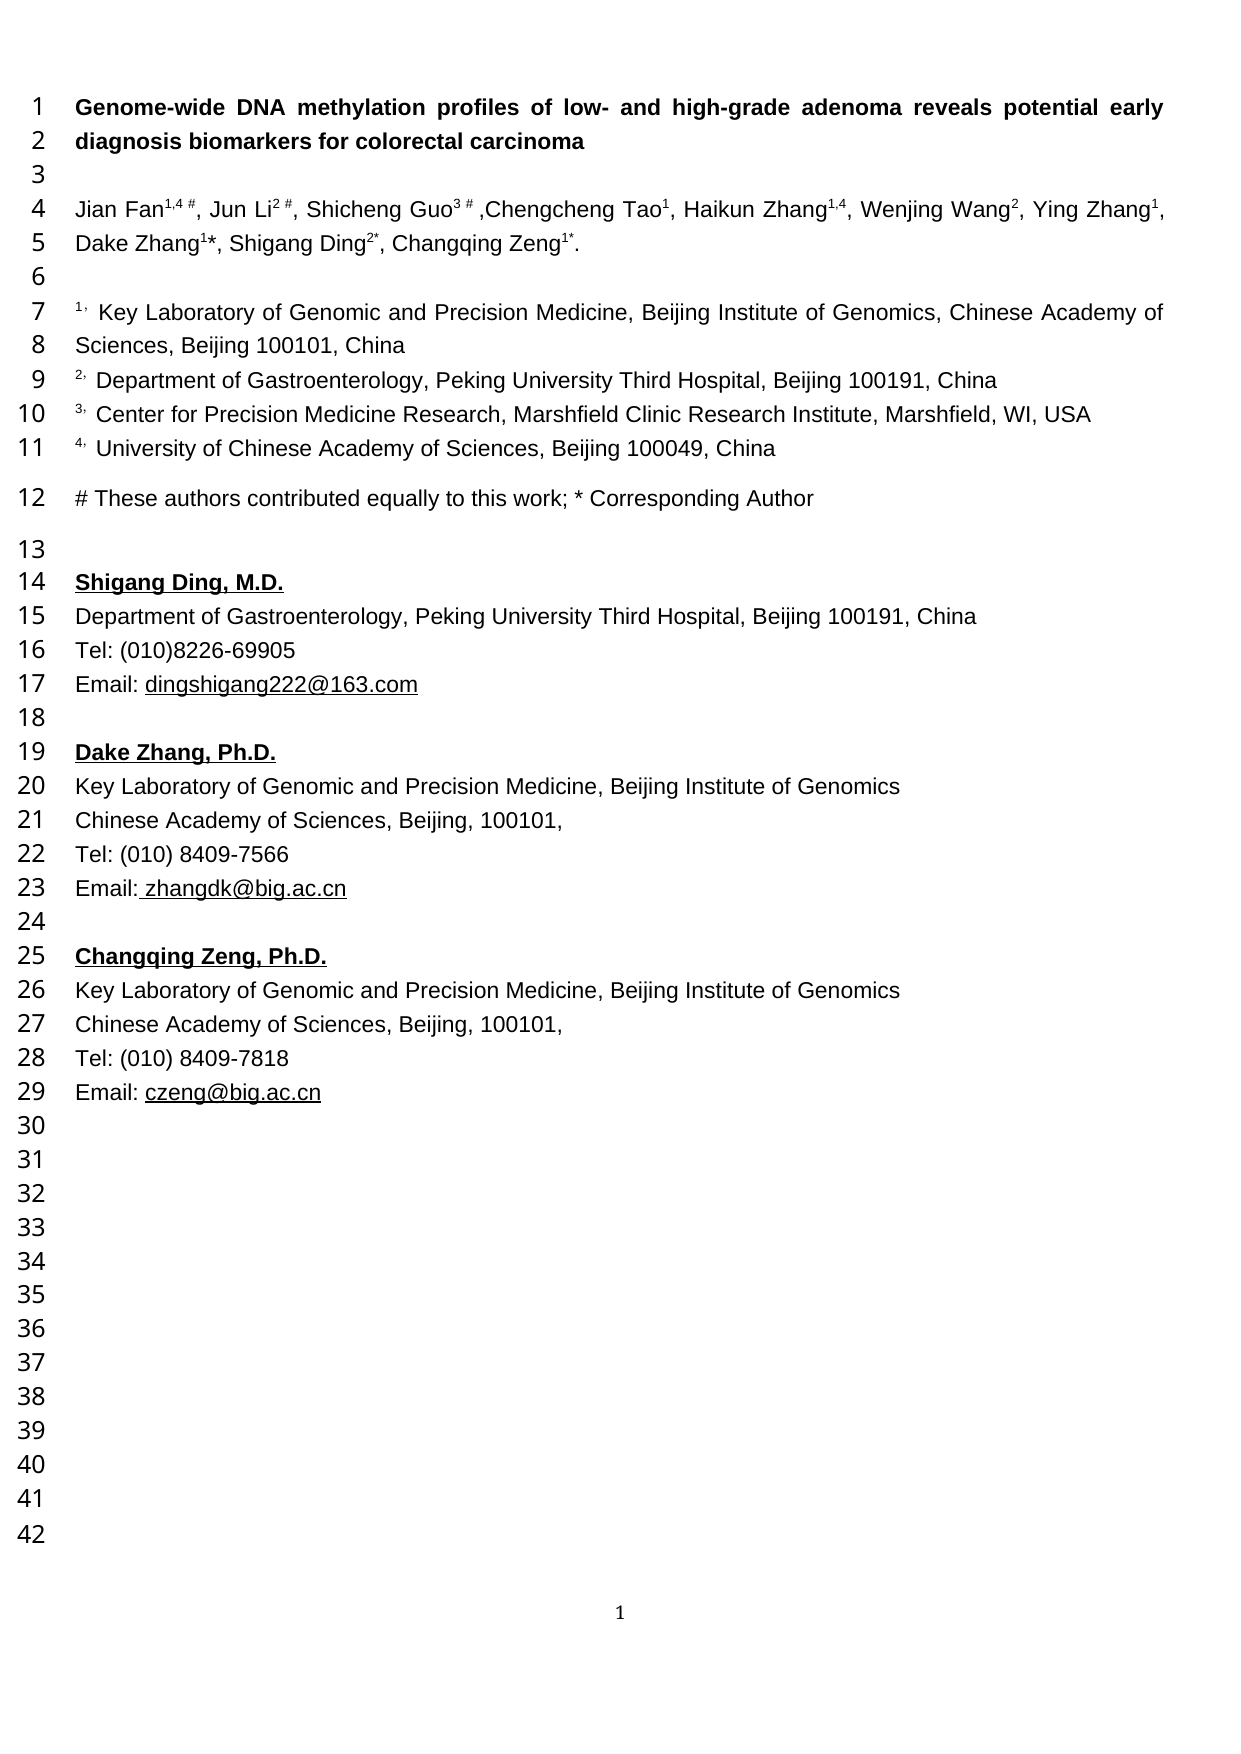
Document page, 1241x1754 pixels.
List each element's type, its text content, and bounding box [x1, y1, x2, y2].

text Tel: (010) 8409-7566 [75, 837, 1165, 871]
text Email: zhangdk@big.ac.cn [75, 871, 1165, 905]
text Jian Fan1,4 #, Jun Li2 #, Shicheng Guo3 # ,Chengcheng Tao1, Haikun Zhang1,4, Wenjing Wang2, Ying Zhang1, Dake Zhang1*, Shigang Ding2*, Changqing Zeng1*. [75, 192, 1165, 260]
text Tel: (010) 8409-7818 [75, 1041, 1165, 1075]
text Email: czeng@big.ac.cn [75, 1075, 1165, 1109]
text Chinese Academy of Sciences, Beijing, 100101, [75, 803, 1165, 837]
text 4，University of Chinese Academy of Sciences, Beijing 100049, China [75, 430, 1165, 464]
text Chinese Academy of Sciences, Beijing, 100101, [75, 1007, 1165, 1041]
text Key Laboratory of Genomic and Precision Medicine, Beijing Institute of Genomics [75, 973, 1165, 1007]
text 1，Key Laboratory of Genomic and Precision Medicine, Beijing Institute of Genomics, Chinese Academy of Sciences, Beijing 100101, China [75, 294, 1165, 362]
text Genome-wide DNA methylation profiles of low- and high-grade adenoma reveals potential early diagnosis biomarkers for colorectal carcinoma [75, 90, 1165, 158]
text Key Laboratory of Genomic and Precision Medicine, Beijing Institute of Genomics [75, 769, 1165, 803]
text Shigang Ding, M.D. [75, 566, 1165, 599]
text Changqing Zeng, Ph.D. [75, 939, 1165, 973]
text Department of Gastroenterology, Peking University Third Hospital, Beijing 100191, China [75, 599, 1165, 633]
text # These authors contributed equally to this work; * Corresponding Author [75, 481, 1165, 515]
text Dake Zhang, Ph.D. [75, 735, 1165, 769]
text Tel: (010)8226-69905 [75, 633, 1165, 667]
text Email: dingshigang222@163.com [75, 667, 1165, 701]
text 2，Department of Gastroenterology, Peking University Third Hospital, Beijing 100191, China [75, 362, 1165, 396]
text 3，Center for Precision Medicine Research, Marshfield Clinic Research Institute, Marshfield, WI, USA [75, 396, 1165, 430]
